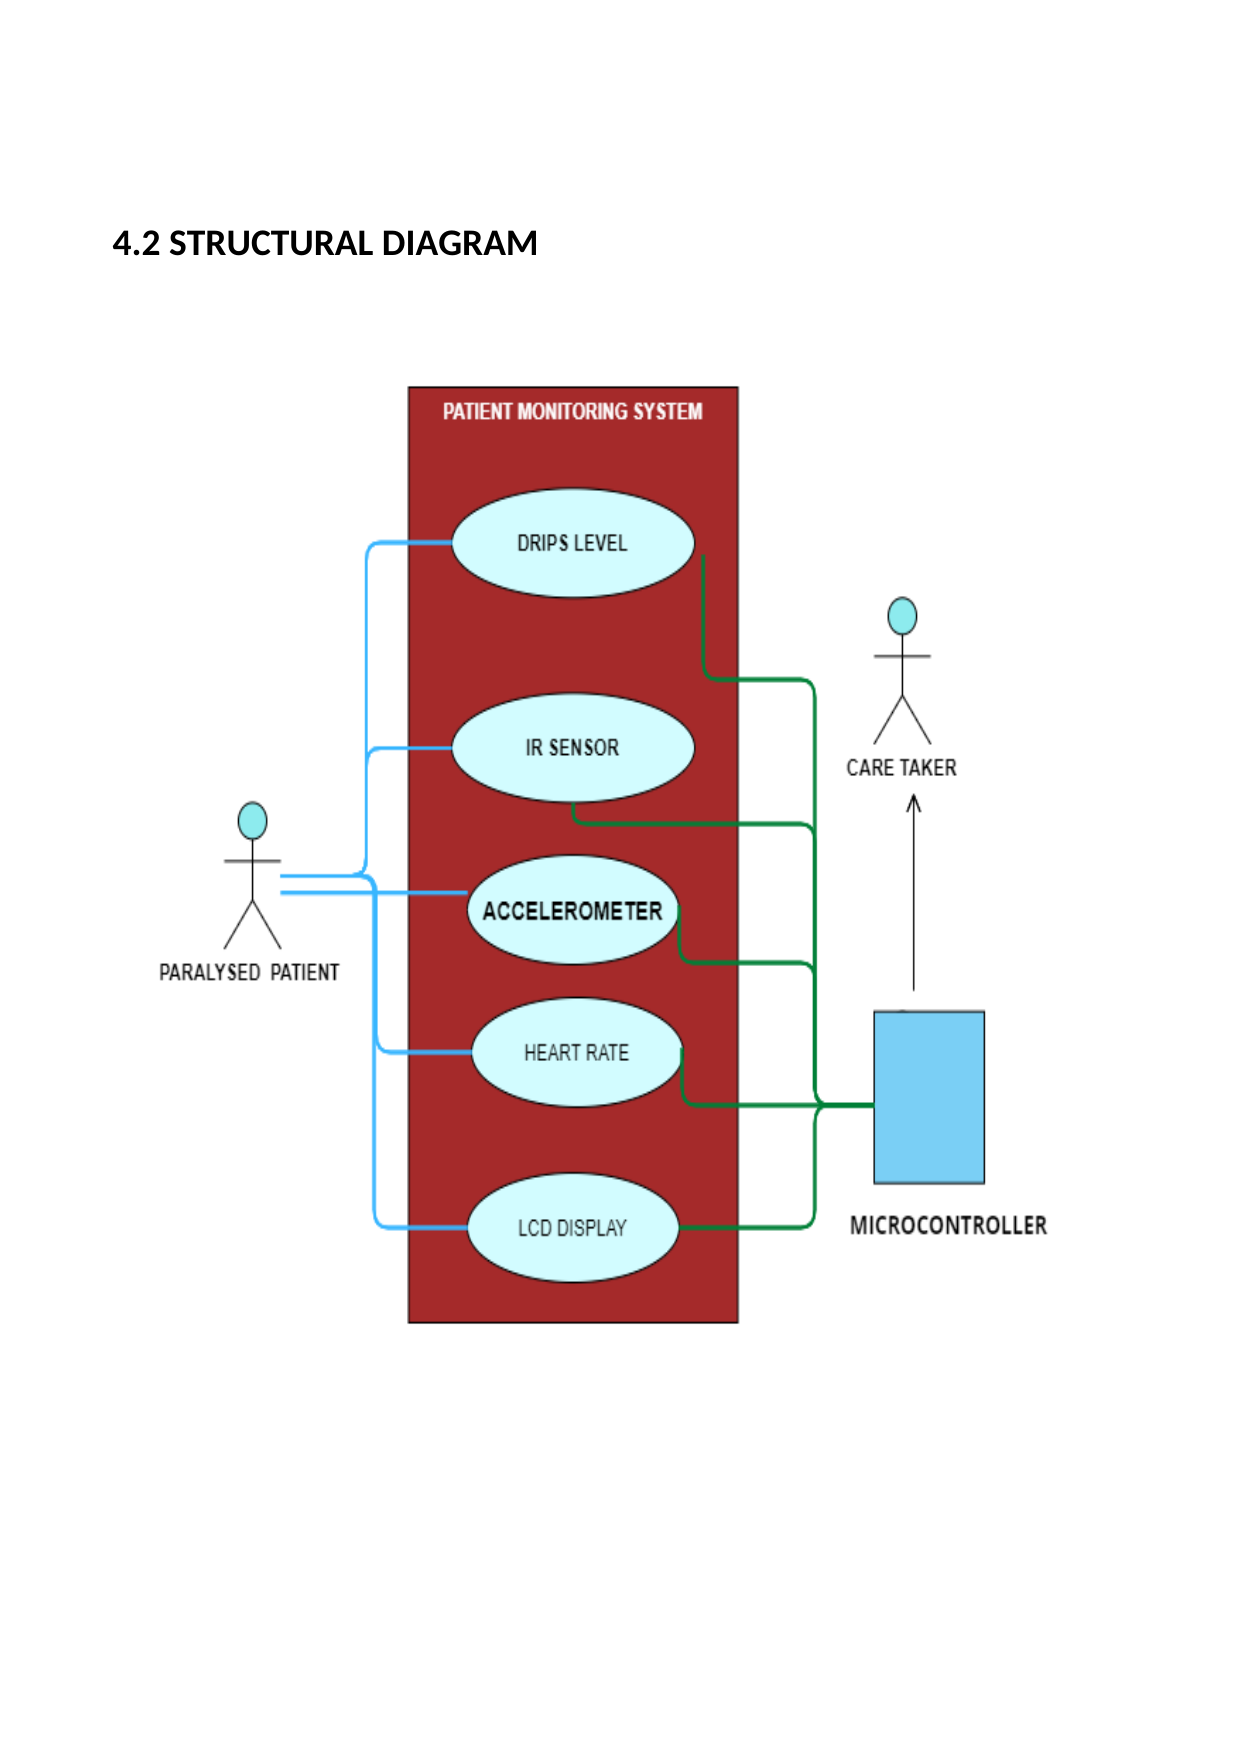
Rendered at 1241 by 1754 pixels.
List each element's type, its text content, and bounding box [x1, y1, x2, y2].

text 4.2 STRUCTURAL DIAGRAM [112, 219, 1128, 265]
picture [112, 288, 1089, 1418]
